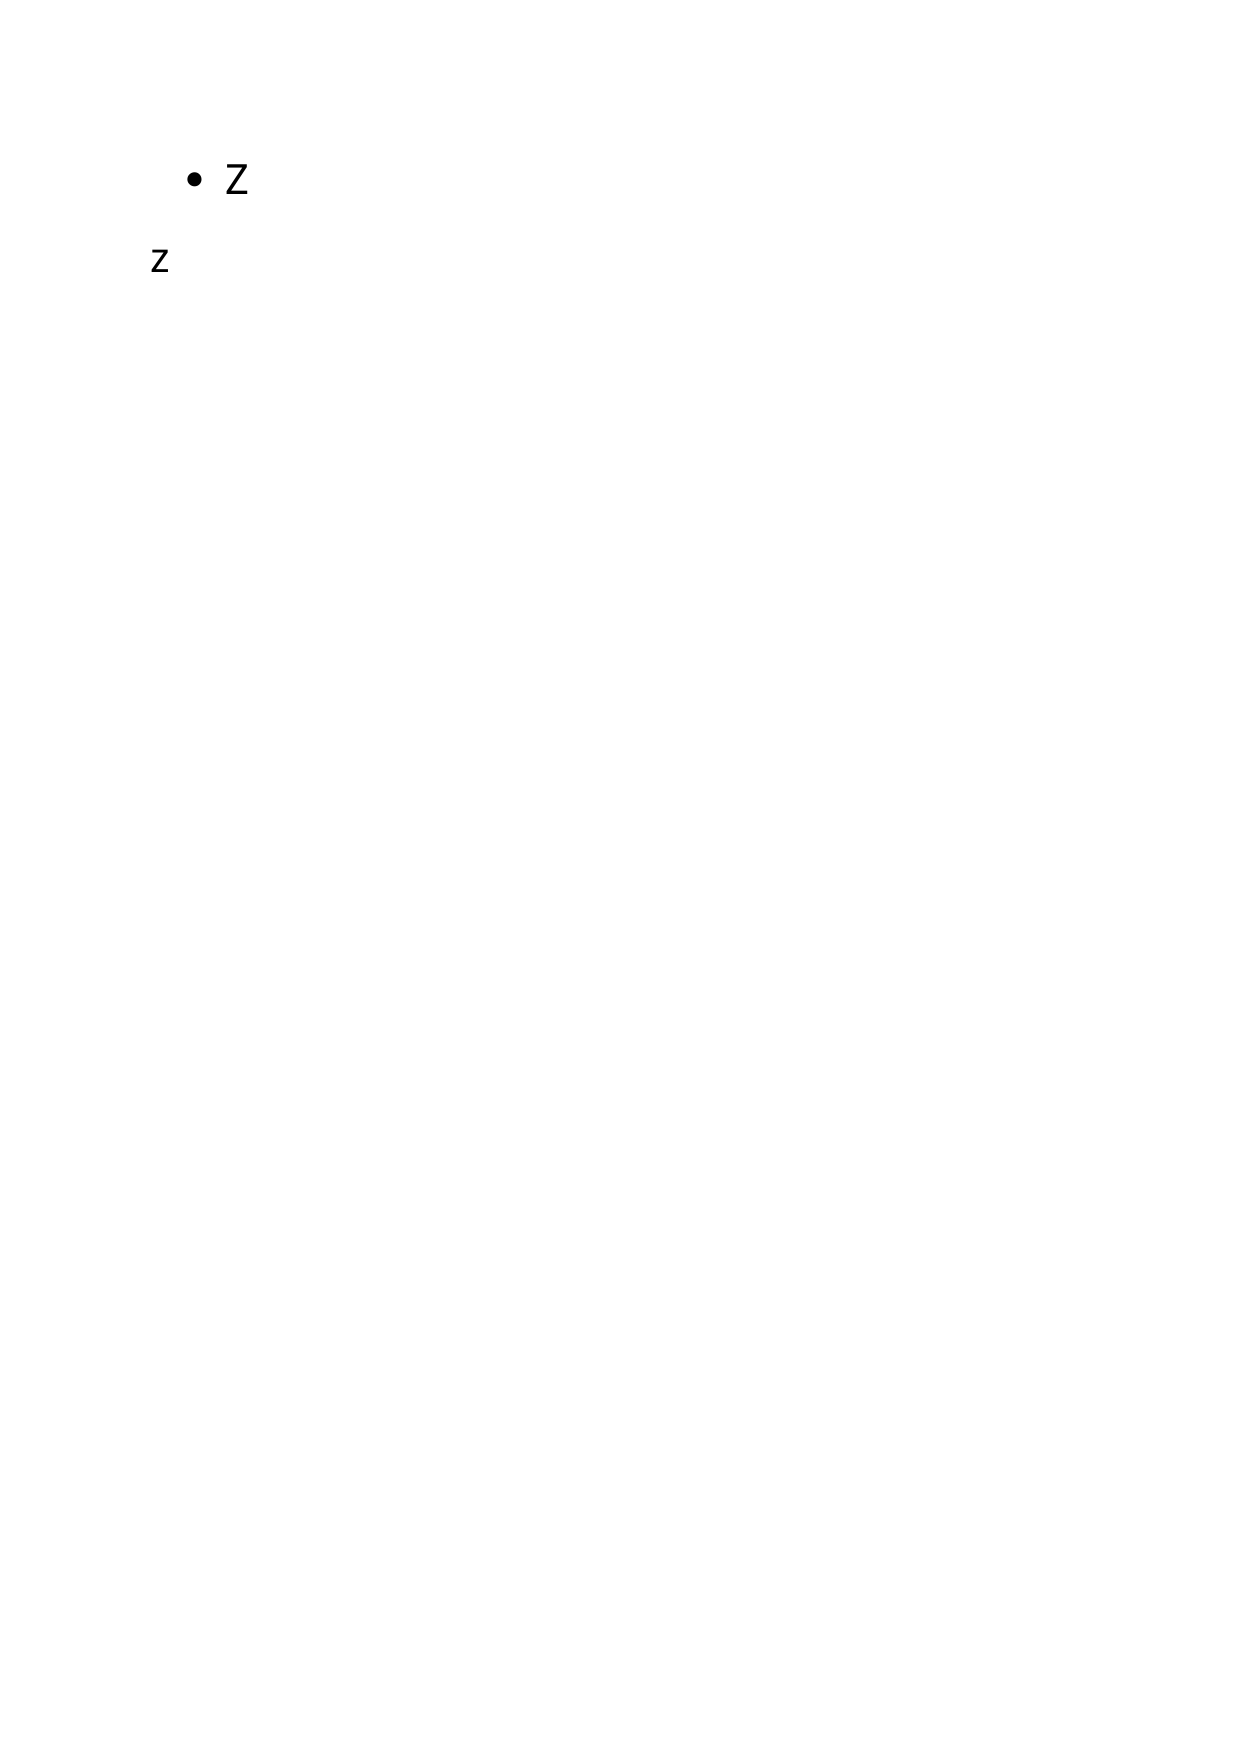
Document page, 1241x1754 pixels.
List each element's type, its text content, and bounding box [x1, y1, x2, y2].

text z [150, 228, 1090, 285]
list Z [187, 150, 1090, 207]
